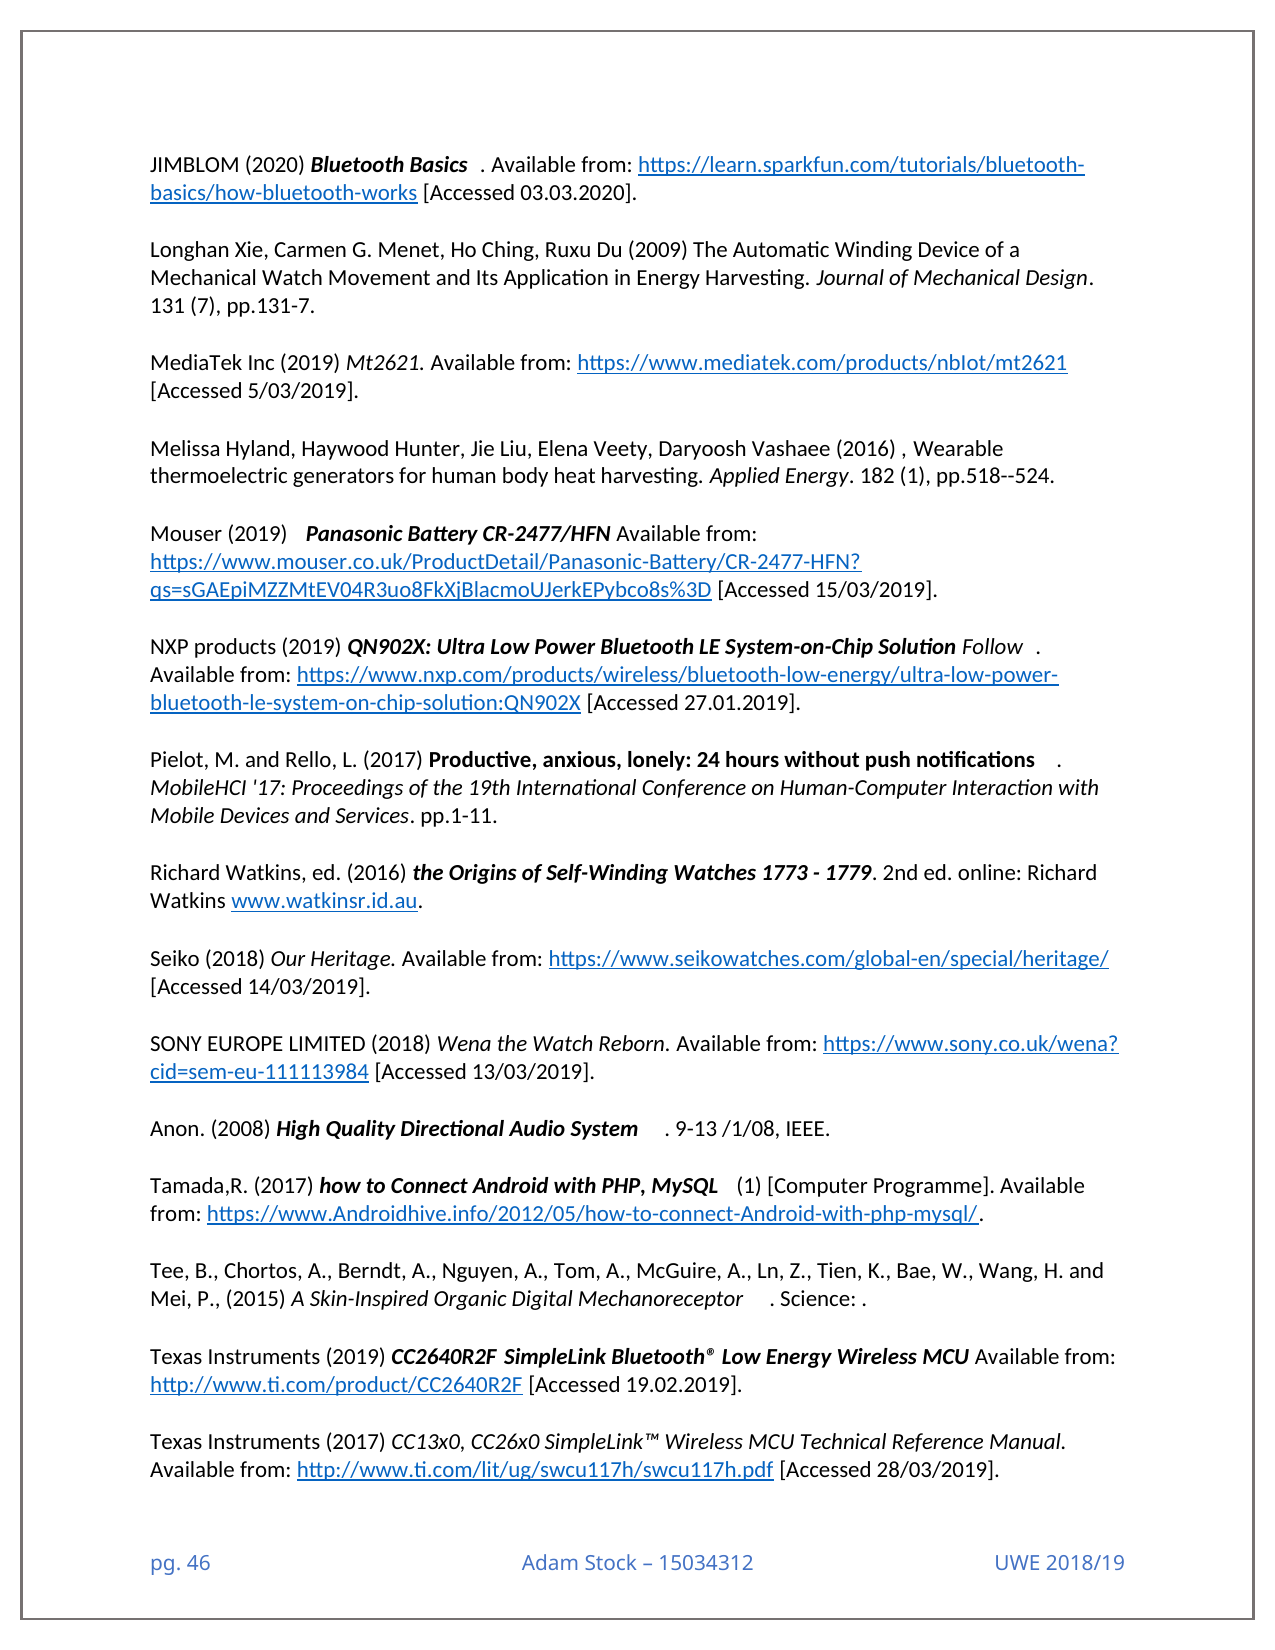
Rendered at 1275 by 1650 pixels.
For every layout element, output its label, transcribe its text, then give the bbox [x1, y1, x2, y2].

text Anon. (2008) High Quality Directional Audio System . 9-13 /1/08, IEEE. [150, 1114, 1125, 1142]
text NXP products (2019) QN902X: Ultra Low Power Bluetooth LE System-on-Chip Solution Follow . Available from: https://www.nxp.com/products/wireless/bluetooth-low-energy/ultra-low-power-bluetooth-le-system-on-chip-solution:QN902X [Accessed 27.01.2019]. [150, 632, 1125, 716]
text Texas Instruments (2017) CC13x0, CC26x0 SimpleLink™ Wireless MCU Technical Reference Manual. Available from: http://www.ti.com/lit/ug/swcu117h/swcu117h.pdf [Accessed 28/03/2019]. [150, 1427, 1125, 1483]
text Richard Watkins, ed. (2016) the Origins of Self-Winding Watches 1773 - 1779. 2nd ed. online: Richard Watkins www.watkinsr.id.au. [150, 858, 1125, 914]
text Tamada,R. (2017) how to Connect Android with PHP, MySQL (1) [Computer Programme]. Available from: https://www.Androidhive.info/2012/05/how-to-connect-Android-with-php-mysql/. [150, 1171, 1125, 1227]
text Seiko (2018) Our Heritage. Available from: https://www.seikowatches.com/global-en/special/heritage/ [Accessed 14/03/2019]. [150, 944, 1125, 1000]
text Longhan Xie, Carmen G. Menet, Ho Ching, Ruxu Du (2009) The Automatic Winding Device of a Mechanical Watch Movement and Its Application in Energy Harvesting. Journal of Mechanical Design. 131 (7), pp.131-7. [150, 235, 1125, 319]
text Pielot, M. and Rello, L. (2017) Productive, anxious, lonely: 24 hours without push notifications . MobileHCI '17: Proceedings of the 19th International Conference on Human-Computer Interaction with Mobile Devices and Services. pp.1-11. [150, 745, 1125, 829]
text SONY EUROPE LIMITED (2018) Wena the Watch Reborn. Available from: https://www.sony.co.uk/wena?cid=sem-eu-111113984 [Accessed 13/03/2019]. [150, 1029, 1125, 1085]
text Mouser (2019) Panasonic Battery CR-2477/HFN Available from: https://www.mouser.co.uk/ProductDetail/Panasonic-Battery/CR-2477-HFN?qs=sGAEpiMZZMtEV04R3uo8FkXjBlacmoUJerkEPybco8s%3D [Accessed 15/03/2019]. [150, 519, 1125, 603]
text Texas Instruments (2019) CC2640R2F SimpleLink Bluetooth® Low Energy Wireless MCU Available from: http://www.ti.com/product/CC2640R2F [Accessed 19.02.2019]. [150, 1342, 1125, 1398]
text MediaTek Inc (2019) Mt2621. Available from: https://www.mediatek.com/products/nbIot/mt2621 [Accessed 5/03/2019]. [150, 348, 1125, 404]
text Tee, B., Chortos, A., Berndt, A., Nguyen, A., Tom, A., McGuire, A., Ln, Z., Tien, K., Bae, W., Wang, H. and Mei, P., (2015) A Skin-Inspired Organic Digital Mechanoreceptor . Science: . [150, 1257, 1125, 1313]
text JIMBLOM (2020) Bluetooth Basics . Available from: https://learn.sparkfun.com/tutorials/bluetooth-basics/how-bluetooth-works [Accessed 03.03.2020]. [150, 150, 1125, 206]
text Melissa Hyland, Haywood Hunter, Jie Liu, Elena Veety, Daryoosh Vashaee (2016) , Wearable thermoelectric generators for human body heat harvesting. Applied Energy. 182 (1), pp.518--524. [150, 434, 1125, 490]
